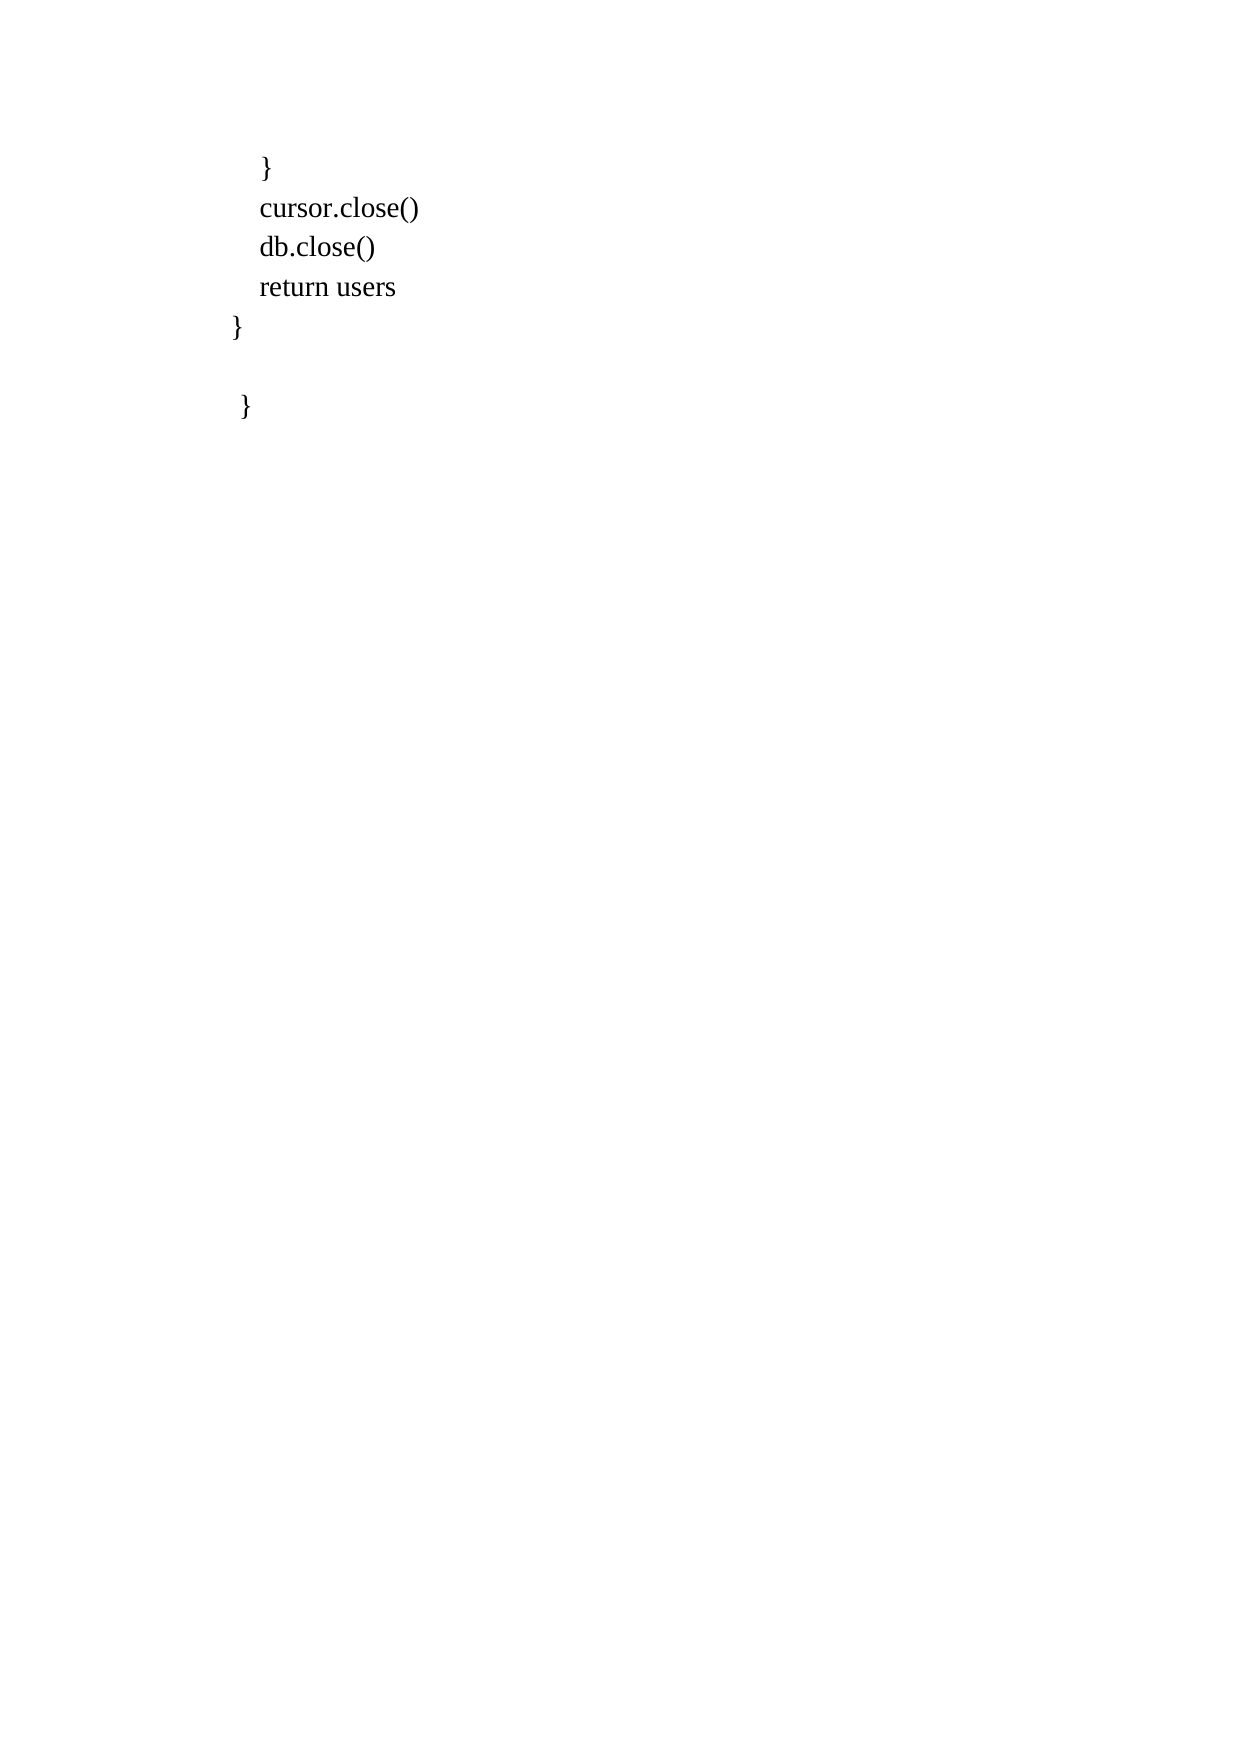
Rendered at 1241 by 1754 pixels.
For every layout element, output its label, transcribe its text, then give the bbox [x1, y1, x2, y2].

subtitle } [201, 309, 1090, 342]
subtitle cursor.close() [201, 190, 1090, 223]
subtitle return users [201, 269, 1090, 303]
subtitle } [239, 388, 1090, 422]
subtitle } [201, 150, 1090, 183]
subtitle db.close() [201, 229, 1090, 263]
